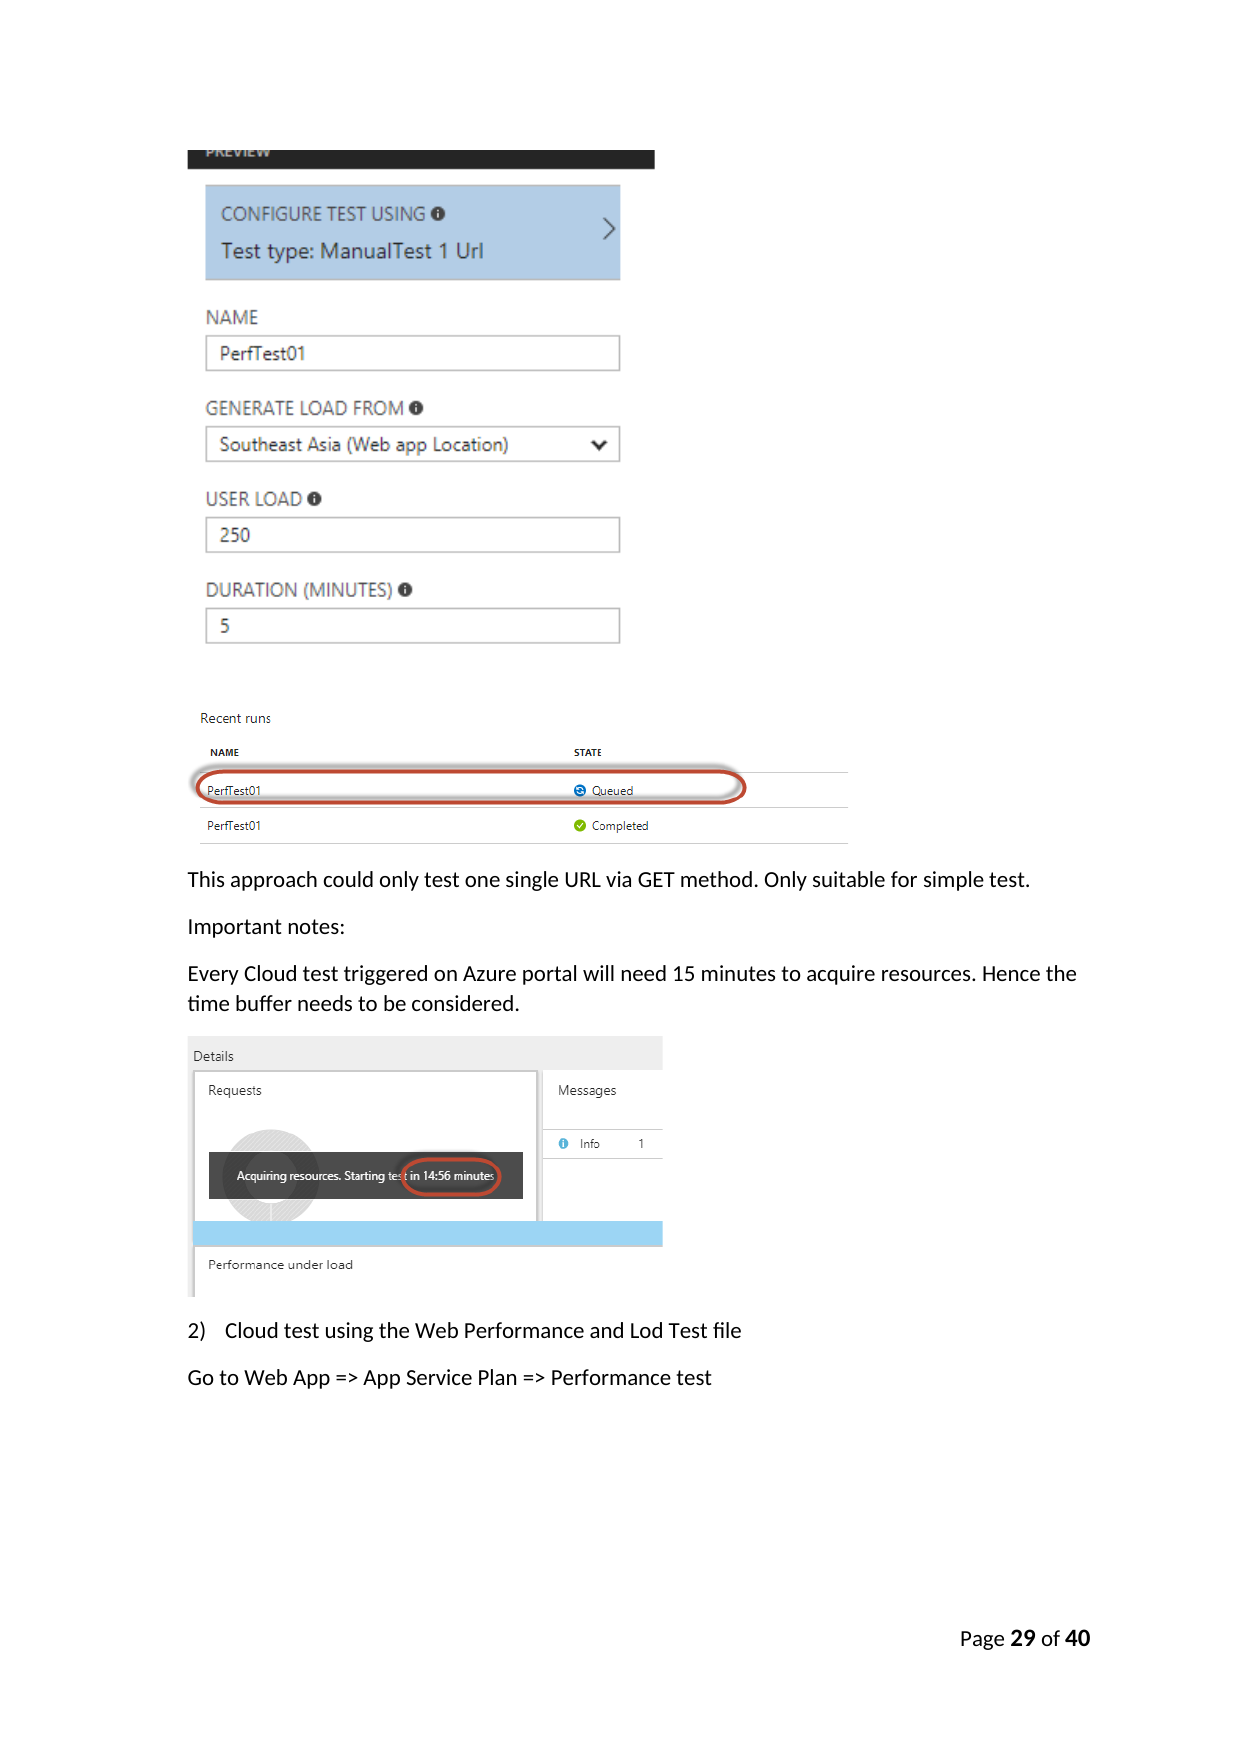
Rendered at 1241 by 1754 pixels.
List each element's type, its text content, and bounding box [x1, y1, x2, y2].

text Important notes: [187, 912, 1090, 940]
text This approach could only test one single URL via GET method. Only suitable for simple test. [187, 865, 1090, 893]
picture [187, 1036, 663, 1297]
list Cloud test using the Web Performance and Lod Test file [187, 1316, 1090, 1344]
picture [187, 698, 849, 847]
text Every Cloud test triggered on Azure portal will need 15 minutes to acquire resources. Hence the time buffer needs to be considered. [187, 959, 1090, 1017]
picture [187, 150, 655, 680]
text Go to Web App => App Service Plan => Performance test [187, 1363, 1090, 1391]
